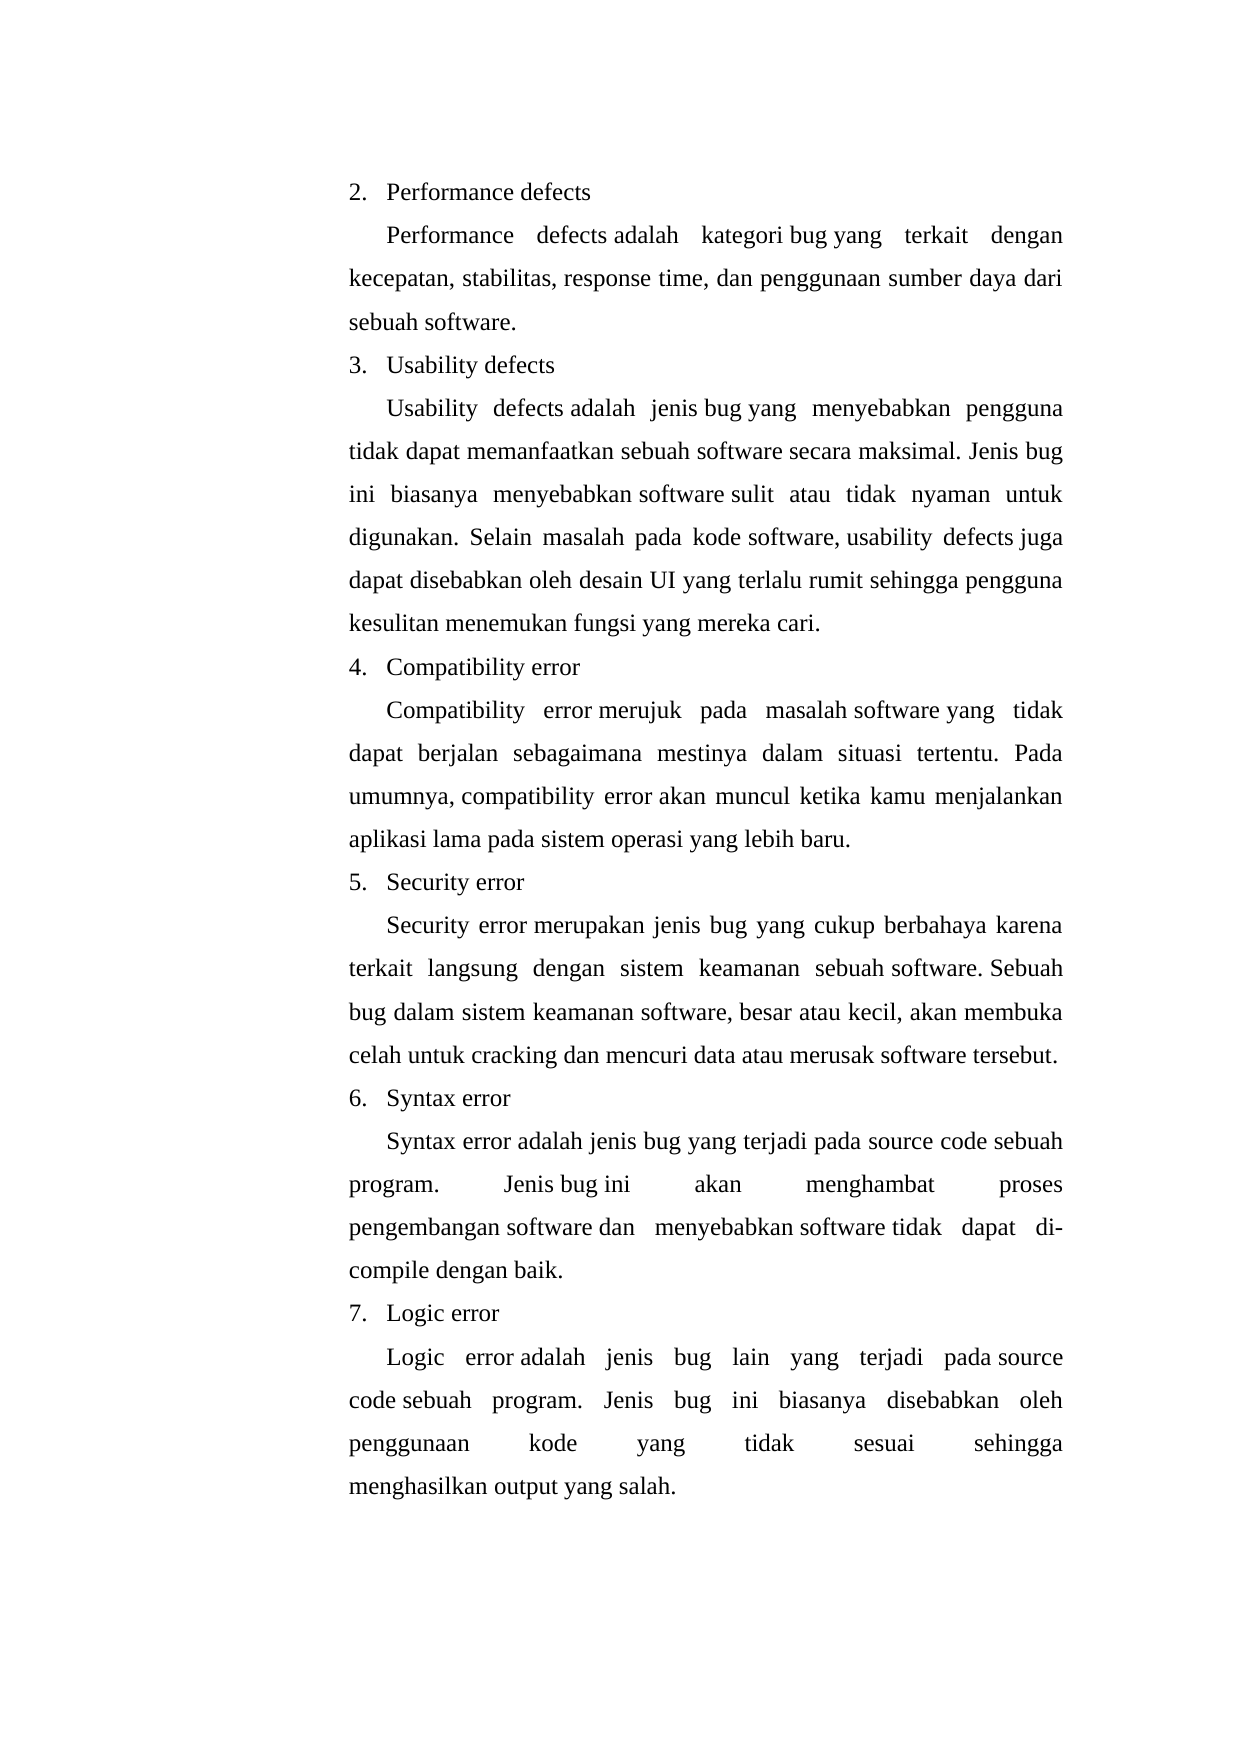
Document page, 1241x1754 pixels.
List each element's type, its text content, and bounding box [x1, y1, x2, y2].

list Security error merupakan jenis bug yang cukup berbahaya karena terkait langsung dengan sistem keamanan sebuah software. Sebuah bug dalam sistem keamanan software, besar atau kecil, akan membuka celah untuk cracking dan mencuri data atau merusak software tersebut. [349, 910, 1063, 1068]
list Logic error [349, 1298, 1063, 1327]
list Performance defects adalah kategori bug yang terkait dengan kecepatan, stabilitas, response time, dan penggunaan sumber daya dari sebuah software. [349, 220, 1063, 335]
list Syntax error [349, 1083, 1063, 1112]
list Usability defects adalah jenis bug yang menyebabkan pengguna tidak dapat memanfaatkan sebuah software secara maksimal. Jenis bug ini biasanya menyebabkan software sulit atau tidak nyaman untuk digunakan. Selain masalah pada kode software, usability defects juga dapat disebabkan oleh desain UI yang terlalu rumit sehingga pengguna kesulitan menemukan fungsi yang mereka cari. [349, 393, 1063, 637]
list Compatibility error [349, 652, 1063, 680]
list Compatibility error merujuk pada masalah software yang tidak dapat berjalan sebagaimana mestinya dalam situasi tertentu. Pada umumnya, compatibility error akan muncul ketika kamu menjalankan aplikasi lama pada sistem operasi yang lebih baru. [349, 695, 1063, 853]
list Security error [349, 867, 1063, 896]
list Performance defects [349, 177, 1063, 206]
list Usability defects [349, 350, 1063, 378]
